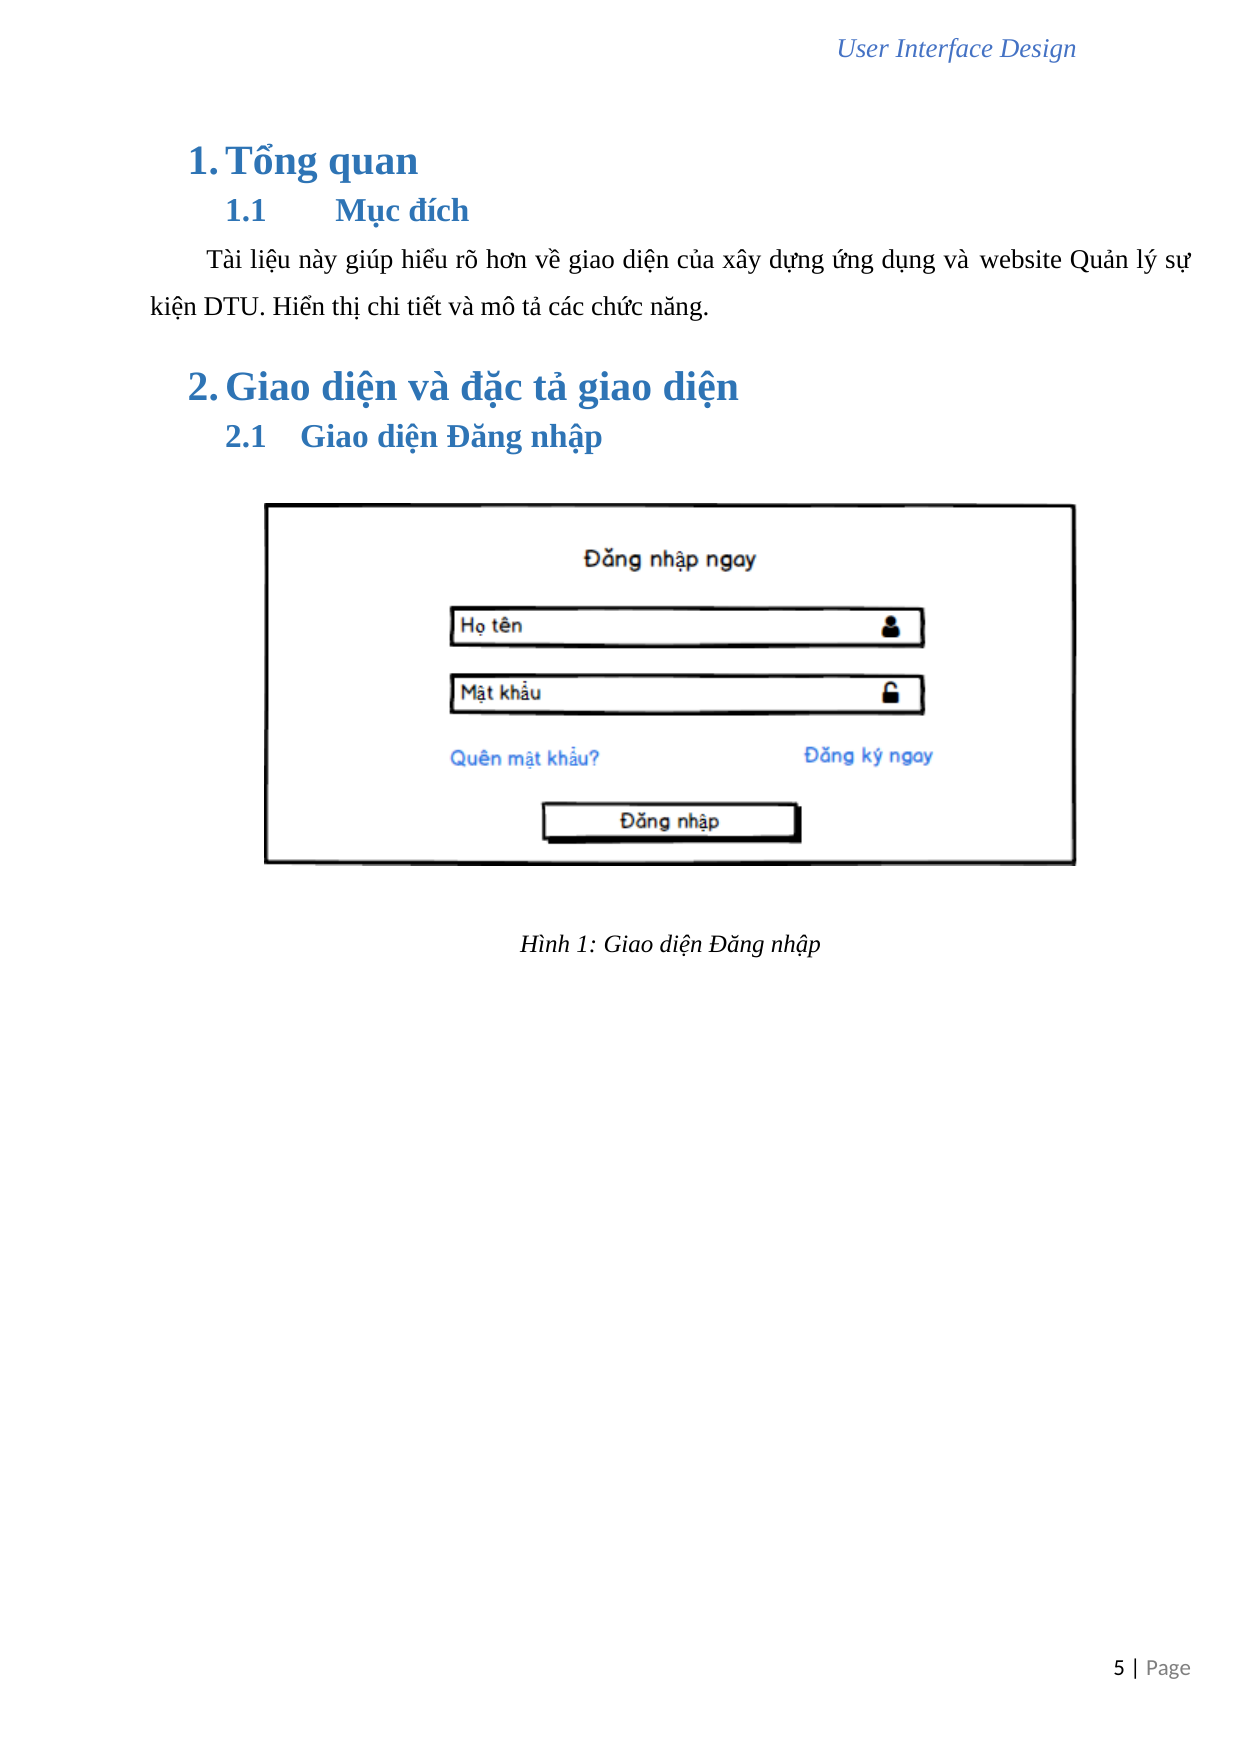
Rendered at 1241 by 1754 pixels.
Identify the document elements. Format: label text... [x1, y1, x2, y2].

picture [264, 503, 1077, 866]
subtitle Giao diện và đặc tả giao diện [187, 362, 1191, 409]
text Tài liệu này giúp hiểu rõ hơn về giao diện của xây dựng ứng dụng và website Quản lý sự kiện DTU. Hiển thị chi tiết và mô tả các chức năng. [150, 243, 1191, 321]
subtitle Mục đích [225, 190, 1191, 228]
subtitle Giao diện Đăng nhập [225, 416, 1191, 455]
subtitle Tổng quan [187, 135, 1191, 183]
text Hình 1: Giao diện Đăng nhập [150, 929, 1191, 958]
